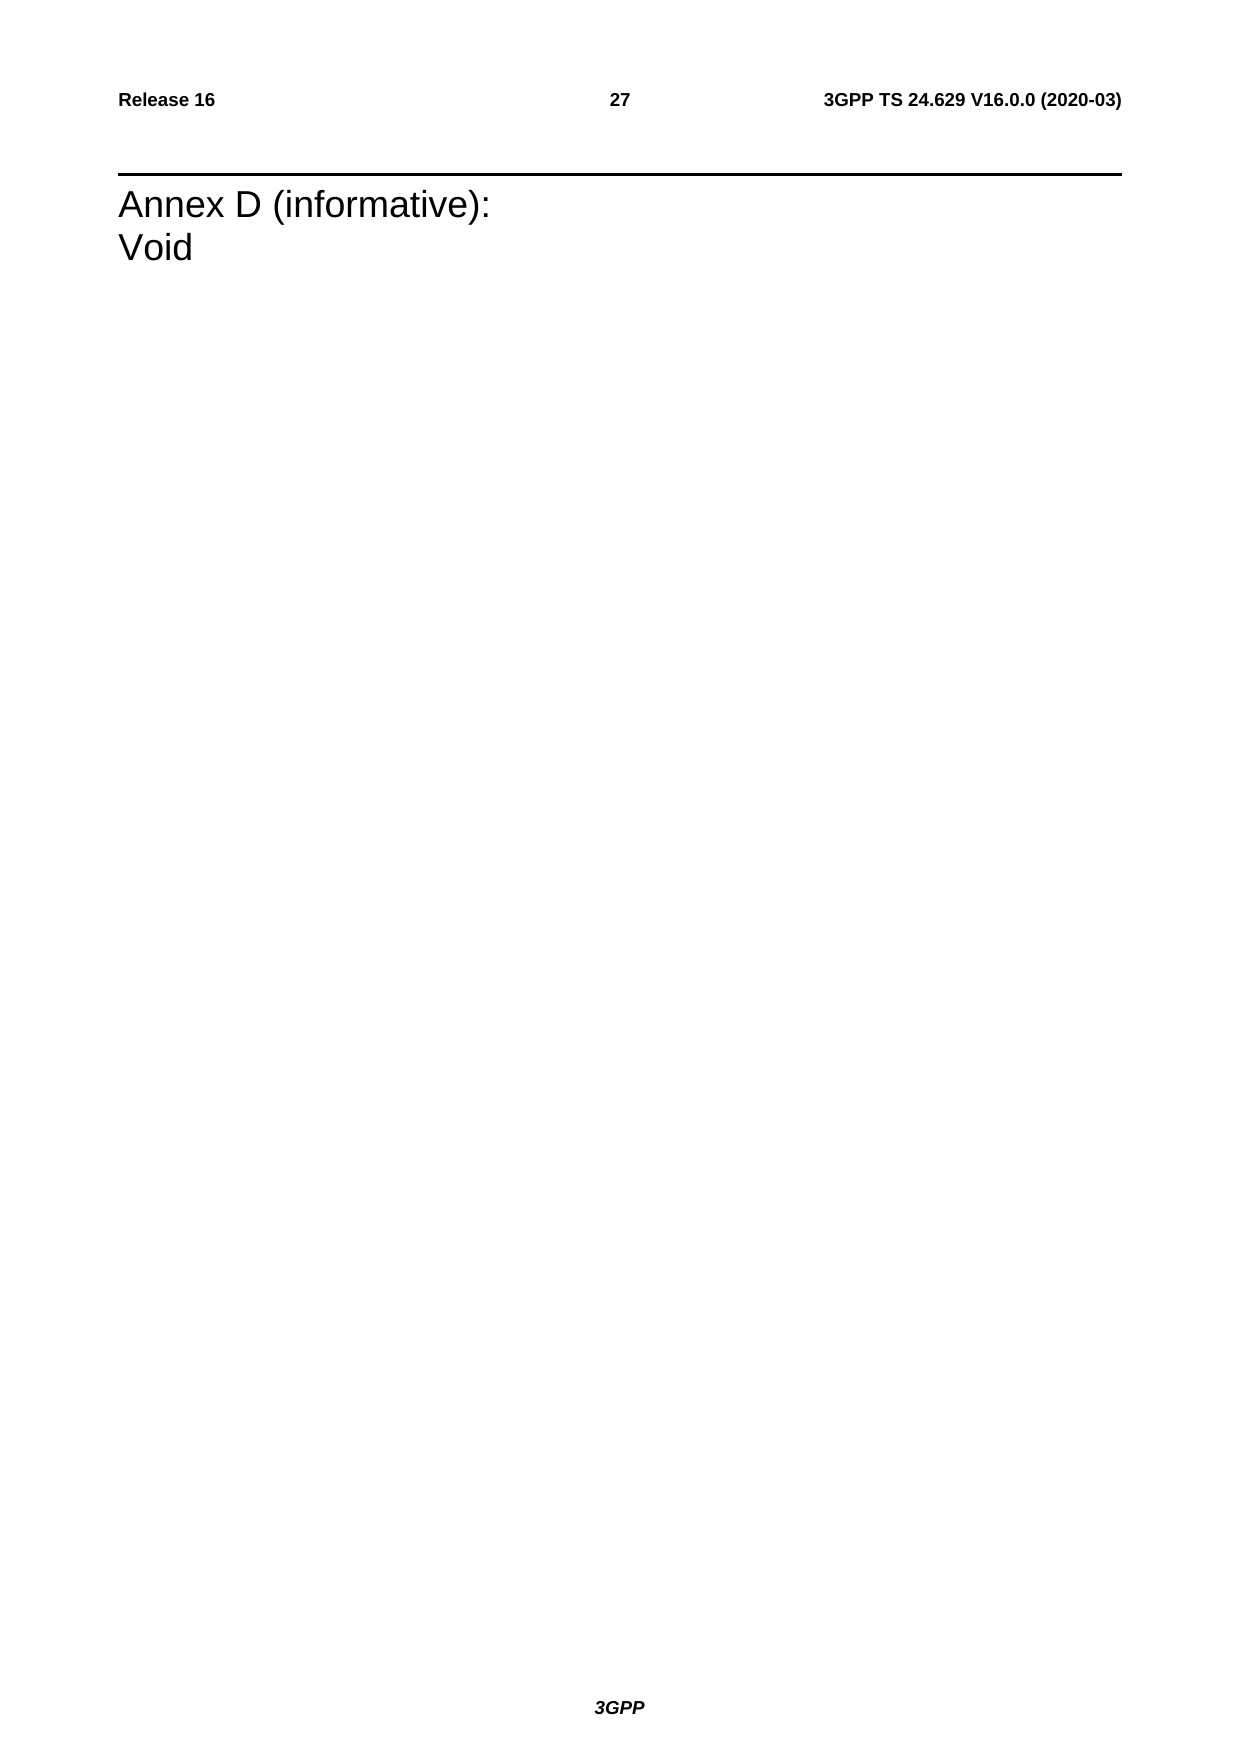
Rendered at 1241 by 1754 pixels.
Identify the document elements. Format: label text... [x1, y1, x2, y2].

subtitle Annex D (informative): Void [118, 176, 1122, 268]
